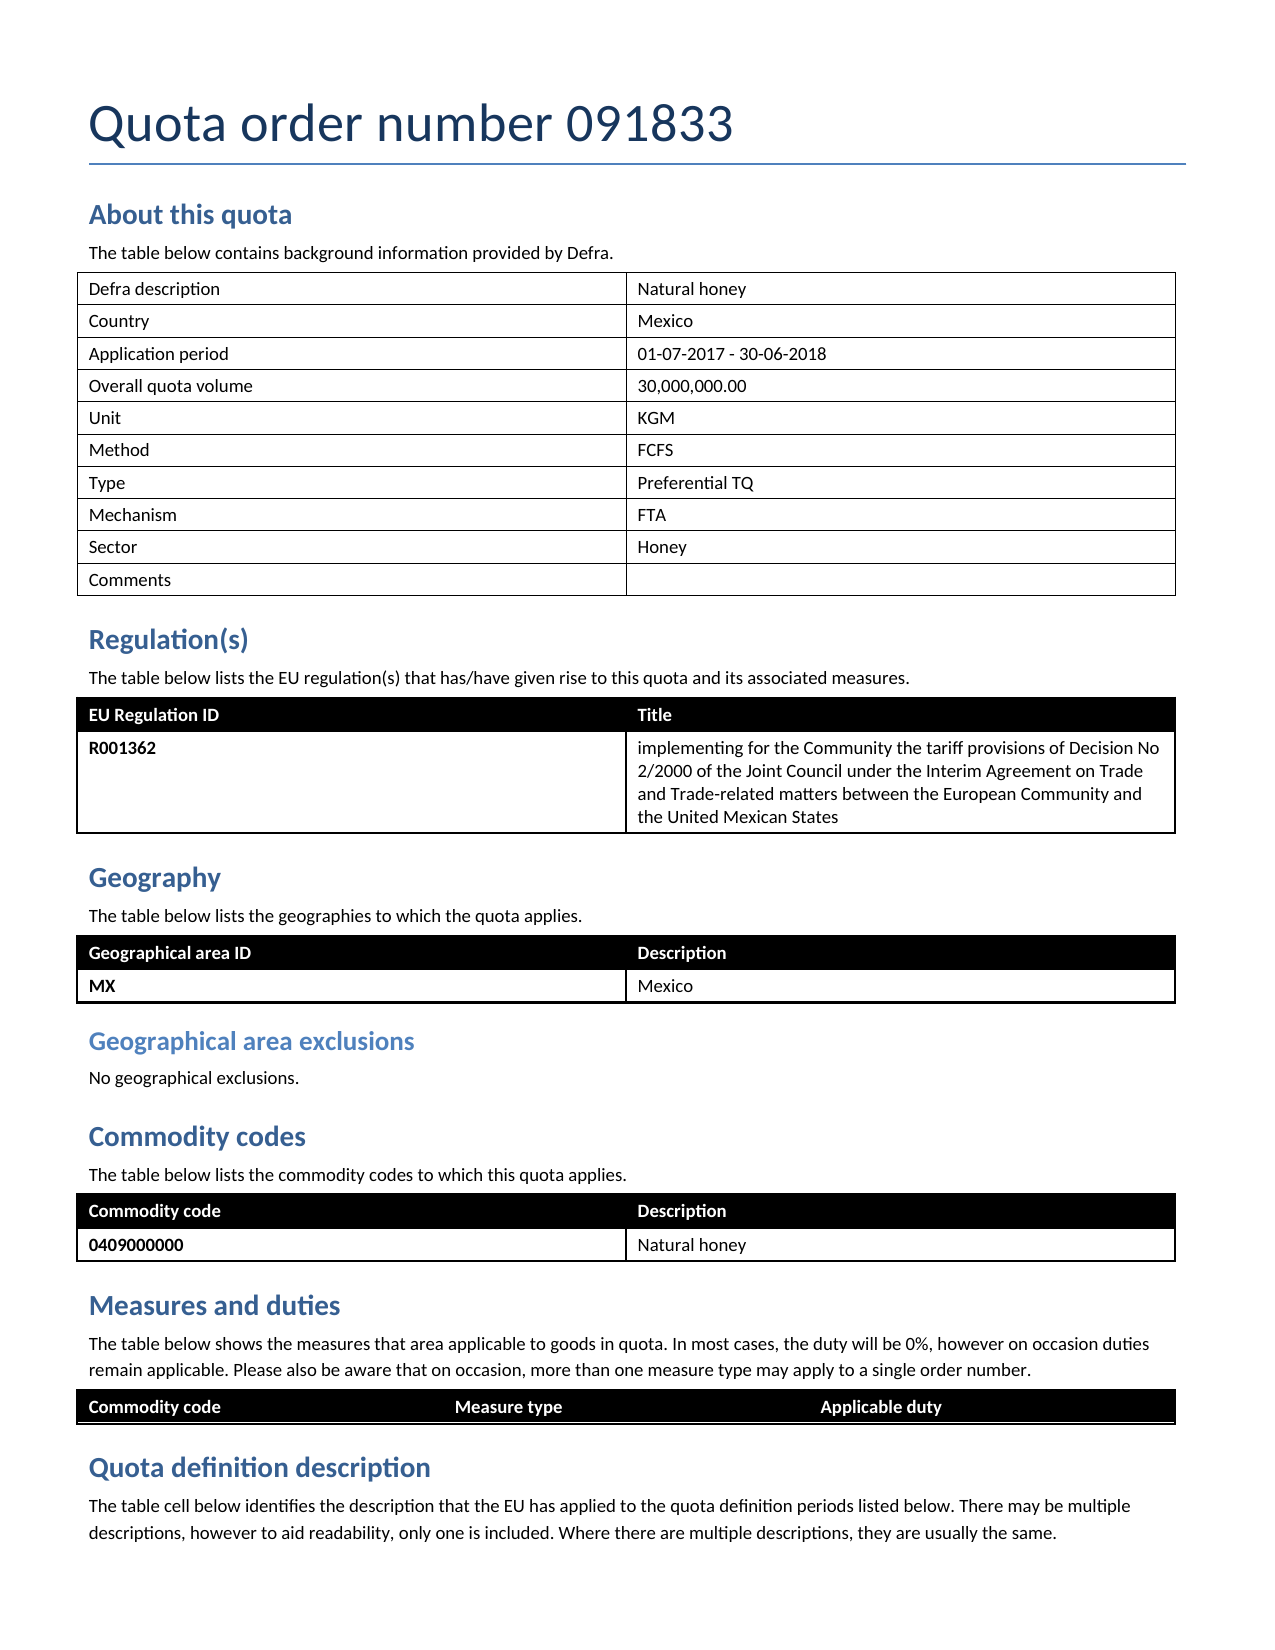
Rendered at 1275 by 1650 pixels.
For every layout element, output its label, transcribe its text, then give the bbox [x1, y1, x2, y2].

text No geographical exclusions. [88, 1066, 1186, 1089]
table_cell R001362 [78, 732, 625, 832]
table_cell 30,000,000.00 [627, 370, 1175, 401]
table_cell Mechanism [78, 499, 626, 530]
table_cell Mexico [627, 305, 1175, 337]
table_cell Sector [78, 531, 626, 563]
title Quota order number 091833 [88, 88, 1186, 165]
subtitle Quota definition description [88, 1449, 1186, 1485]
table_header Natural honey [627, 273, 1175, 304]
table_header Geographical area ID [78, 937, 626, 968]
table_header Commodity code [78, 1391, 443, 1422]
text The table below lists the EU regulation(s) that has/have given rise to this quota and its associated measures. [88, 666, 1186, 689]
table_cell MX [78, 970, 625, 1001]
table_header Description [626, 1195, 1174, 1227]
table_cell Comments [78, 564, 626, 595]
table_cell Type [78, 467, 626, 498]
table_header Description [626, 937, 1174, 968]
text The table cell below identifies the description that the EU has applied to the quota definition periods listed below. There may be multiple descriptions, however to aid readability, only one is included. Where there are multiple descriptions, they are usually the same. [88, 1494, 1186, 1544]
table_cell FCFS [627, 435, 1175, 466]
table_header Commodity code [78, 1195, 626, 1227]
text The table below lists the commodity codes to which this quota applies. [88, 1163, 1186, 1186]
table_cell [627, 564, 1175, 595]
table_cell Unit [78, 402, 626, 433]
text The table below shows the measures that area applicable to goods in quota. In most cases, the duty will be 0%, however on occasion duties remain applicable. Please also be aware that on occasion, more than one measure type may apply to a single order number. [88, 1332, 1186, 1381]
table_cell Method [78, 435, 626, 466]
text The table below lists the geographies to which the quota applies. [88, 904, 1186, 927]
subtitle Commodity codes [88, 1118, 1186, 1153]
table_cell Application period [78, 338, 626, 369]
table_cell 0409000000 [78, 1229, 625, 1260]
table_cell Natural honey [627, 1229, 1174, 1260]
table_header EU Regulation ID [78, 699, 626, 730]
text The table below contains background information provided by Defra. [88, 241, 1186, 264]
table_cell implementing for the Community the tariff provisions of Decision No 2/2000 of the Joint Council under the Interim Agreement on Trade and Trade-related matters between the European Community and the United Mexican States [627, 732, 1174, 832]
table_cell Country [78, 305, 626, 337]
subtitle About this quota [88, 196, 1186, 232]
table_header Defra description [78, 273, 626, 304]
table_cell KGM [627, 402, 1175, 433]
table_cell 01-07-2017 - 30-06-2018 [627, 338, 1175, 369]
table_cell FTA [627, 499, 1175, 530]
table_cell Overall quota volume [78, 370, 626, 401]
table_header Applicable duty [809, 1391, 1174, 1422]
table_header Title [626, 699, 1174, 730]
table_cell Honey [627, 531, 1175, 563]
table_cell Preferential TQ [627, 467, 1175, 498]
subtitle Geographical area exclusions [88, 1024, 1186, 1057]
subtitle Regulation(s) [88, 621, 1186, 657]
table_header Measure type [443, 1391, 809, 1422]
table_cell Mexico [627, 970, 1174, 1001]
subtitle Measures and duties [88, 1287, 1186, 1323]
subtitle Geography [88, 859, 1186, 895]
